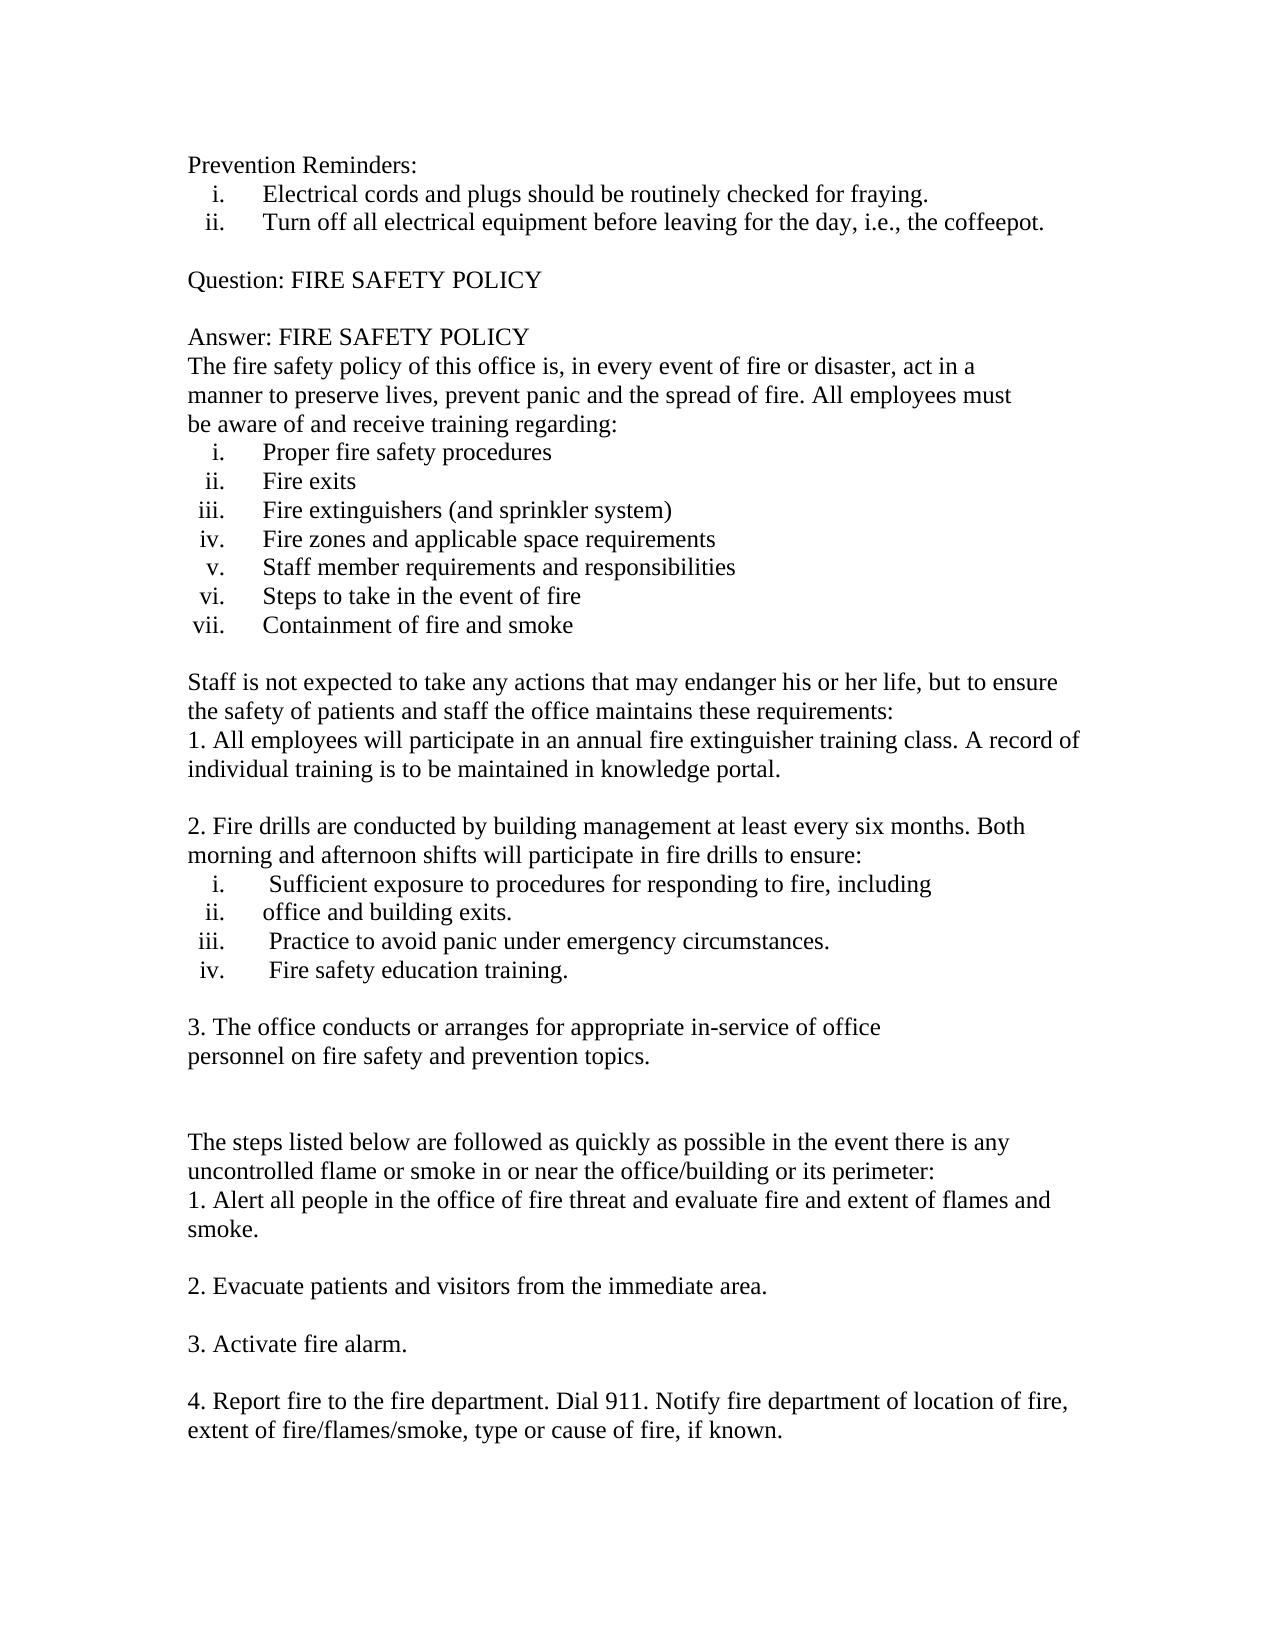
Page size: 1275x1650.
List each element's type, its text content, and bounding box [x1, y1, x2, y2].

text Prevention Reminders: [187, 150, 1087, 179]
text 3. The office conducts or arranges for appropriate in-service of office [187, 1012, 1087, 1041]
text 1. Alert all people in the office of fire threat and evaluate fire and extent of flames and smoke. [187, 1185, 1087, 1242]
text 4. Report fire to the fire department. Dial 911. Notify fire department of location of fire, extent of fire/flames/smoke, type or cause of fire, if known. [187, 1386, 1087, 1444]
text 3. Activate fire alarm. [187, 1329, 1087, 1357]
list Fire extinguishers (and sprinkler system) [225, 495, 1087, 524]
text Staff is not expected to take any actions that may endanger his or her life, but to ensure the safety of patients and staff the office maintains these requirements: [187, 667, 1087, 725]
list Electrical cords and plugs should be routinely checked for fraying. [225, 179, 1087, 207]
text uncontrolled flame or smoke in or near the office/building or its perimeter: [187, 1156, 1087, 1185]
list office and building exits. [225, 897, 1087, 926]
list Turn off all electrical equipment before leaving for the day, i.e., the coffeepot. [225, 207, 1087, 236]
text The steps listed below are followed as quickly as possible in the event there is any [187, 1127, 1087, 1156]
text be aware of and receive training regarding: [187, 409, 1087, 437]
text 2. Fire drills are conducted by building management at least every six months. Both morning and afternoon shifts will participate in fire drills to ensure: [187, 811, 1087, 869]
text Question: FIRE SAFETY POLICY [187, 265, 1087, 294]
list Sufficient exposure to procedures for responding to fire, including [225, 869, 1087, 897]
text personnel on fire safety and prevention topics. [187, 1041, 1087, 1070]
list Proper fire safety procedures [225, 437, 1087, 466]
list Steps to take in the event of fire [225, 581, 1087, 610]
list Staff member requirements and responsibilities [225, 552, 1087, 581]
text 2. Evacuate patients and visitors from the immediate area. [187, 1271, 1087, 1300]
list Practice to avoid panic under emergency circumstances. [225, 926, 1087, 955]
text The fire safety policy of this office is, in every event of fire or disaster, act in a [187, 351, 1087, 380]
text 1. All employees will participate in an annual fire extinguisher training class. A record of individual training is to be maintained in knowledge portal. [187, 725, 1087, 782]
text Answer: FIRE SAFETY POLICY [187, 322, 1087, 351]
list Fire zones and applicable space requirements [225, 524, 1087, 552]
list Fire safety education training. [225, 955, 1087, 984]
text manner to preserve lives, prevent panic and the spread of fire. All employees must [187, 380, 1087, 409]
list Fire exits [225, 466, 1087, 495]
list Containment of fire and smoke [225, 610, 1087, 639]
